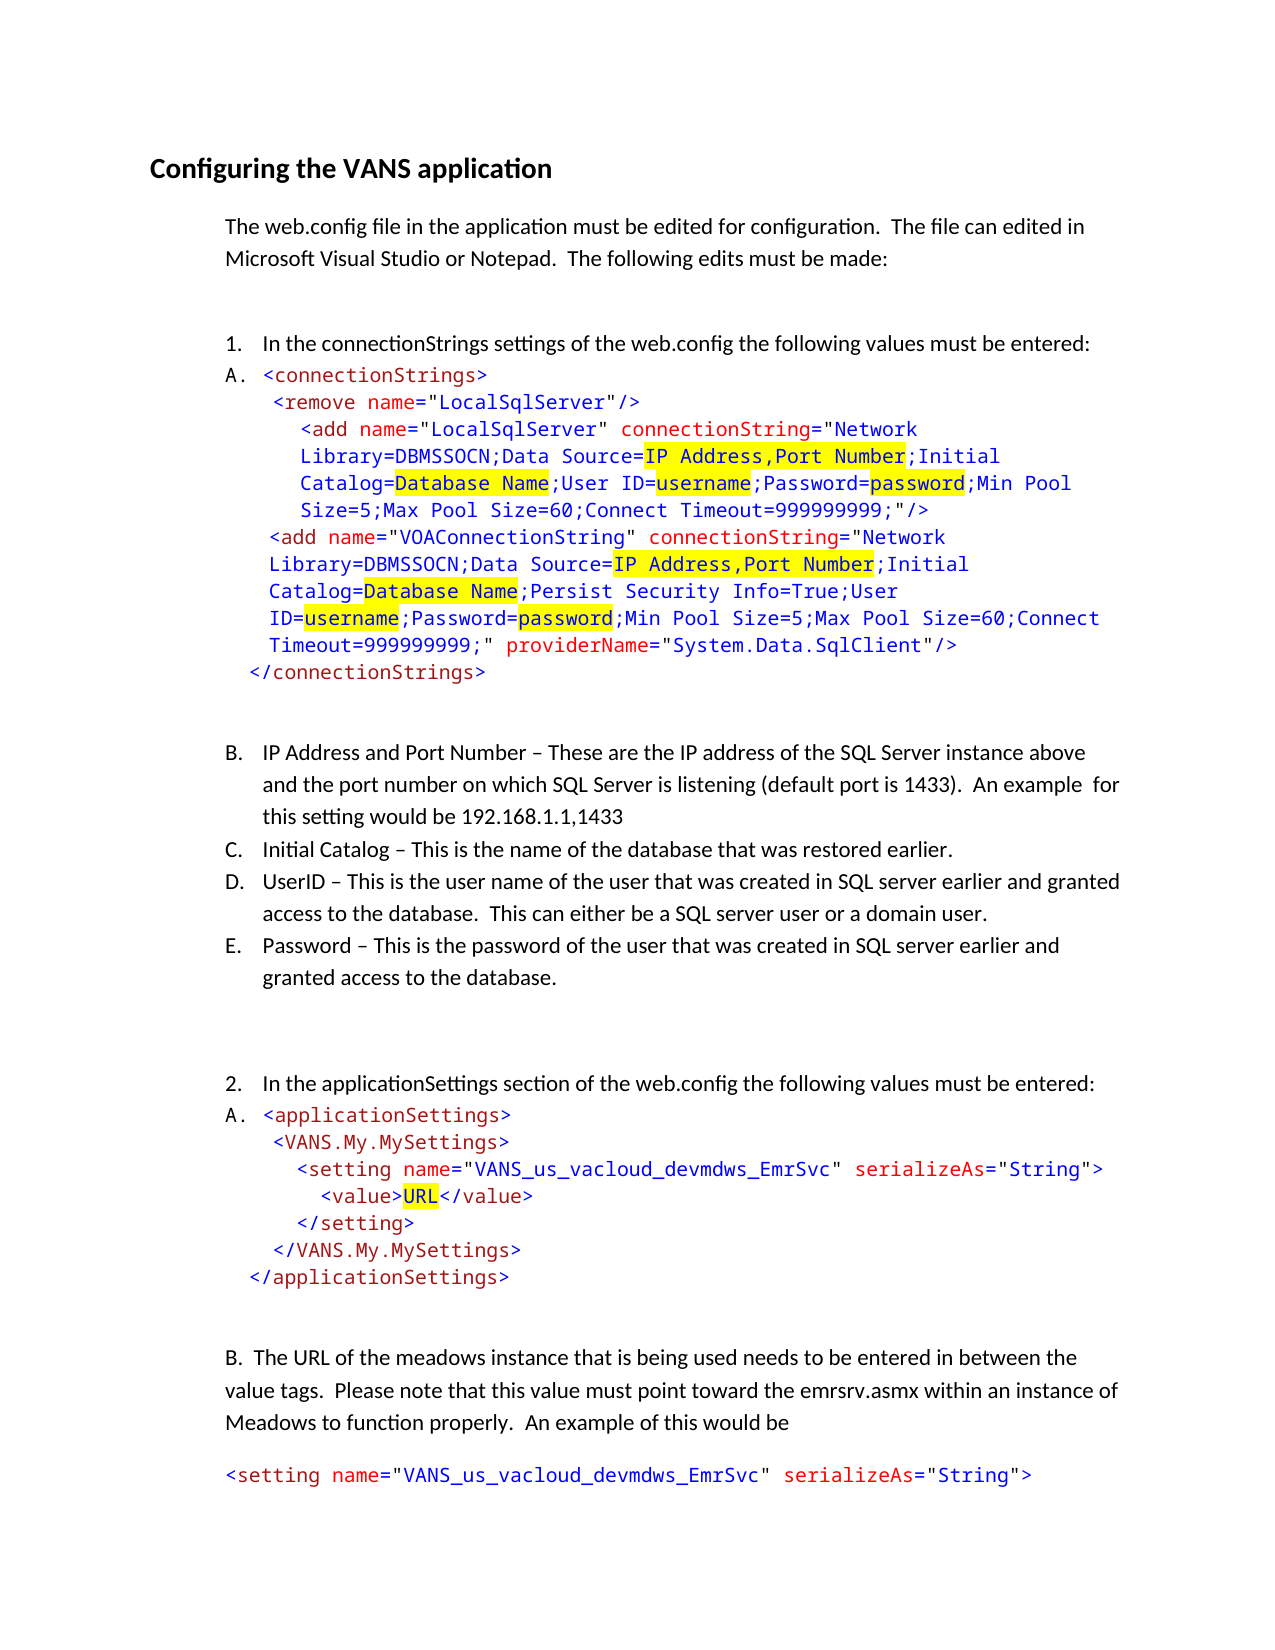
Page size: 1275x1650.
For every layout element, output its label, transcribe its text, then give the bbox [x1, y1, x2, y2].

text <value>URL</value> [439, 1183, 1125, 1209]
text <setting name="VANS_us_vacloud_devmdws_EmrSvc" serializeAs="String"> [225, 1461, 1125, 1488]
text </setting> [225, 1209, 1125, 1237]
text The web.config file in the application must be edited for configuration. The file can edited in Microsoft Visual Studio or Notepad. The following edits must be made: [225, 212, 1125, 272]
list UserID – This is the user name of the user that was created in SQL server earlier and granted access to the database. This can either be a SQL server user or a domain user. [225, 867, 1125, 927]
text </applicationSettings> [225, 1263, 1125, 1291]
list Password – This is the password of the user that was created in SQL server earlier and granted access to the database. [225, 931, 1125, 991]
list <applicationSettings> [225, 1102, 1125, 1129]
text B. The URL of the meadows instance that is being used needs to be entered in between the value tags. Please note that this value must point toward the emrsrv.asmx within an instance of Meadows to function properly. An example of this would be [225, 1343, 1125, 1436]
list Initial Catalog – This is the name of the database that was restored earlier. [225, 835, 1125, 863]
list In the applicationSettings section of the web.config the following values must be entered: [225, 1069, 1125, 1097]
text <value>URL</value> [225, 1183, 403, 1209]
text <setting name="VANS_us_vacloud_devmdws_EmrSvc" serializeAs="String"> [225, 1156, 1125, 1183]
text </VANS.My.MySettings> [225, 1237, 1125, 1263]
text Configuring the VANS application [150, 150, 1125, 186]
list IP Address and Port Number – These are the IP address of the SQL Server instance above and the port number on which SQL Server is listening (default port is 1433). An example for this setting would be 192.168.1.1,1433 [225, 738, 1125, 831]
text <add name="VOAConnectionString" connectionString="Network Library=DBMSSOCN;Data Source=IP Address,Port Number;Initial Catalog=Database Name;Persist Security Info=True;User ID=username;Password=password;Min Pool Size=5;Max Pool Size=60;Connect Timeout=999999999;" providerName="System.Data.SqlClient"/> [269, 523, 1125, 658]
list In the connectionStrings settings of the web.config the following values must be entered: [225, 329, 1125, 357]
list <connectionStrings> [225, 361, 1125, 388]
text <add name="LocalSqlServer" connectionString="Network Library=DBMSSOCN;Data Source=IP Address,Port Number;Initial Catalog=Database Name;User ID=username;Password=password;Min Pool Size=5;Max Pool Size=60;Connect Timeout=999999999;"/> [300, 415, 1125, 523]
text </connectionStrings> [225, 658, 1125, 685]
text <VANS.My.MySettings> [225, 1129, 1125, 1156]
text <remove name="LocalSqlServer"/> [225, 388, 1125, 415]
